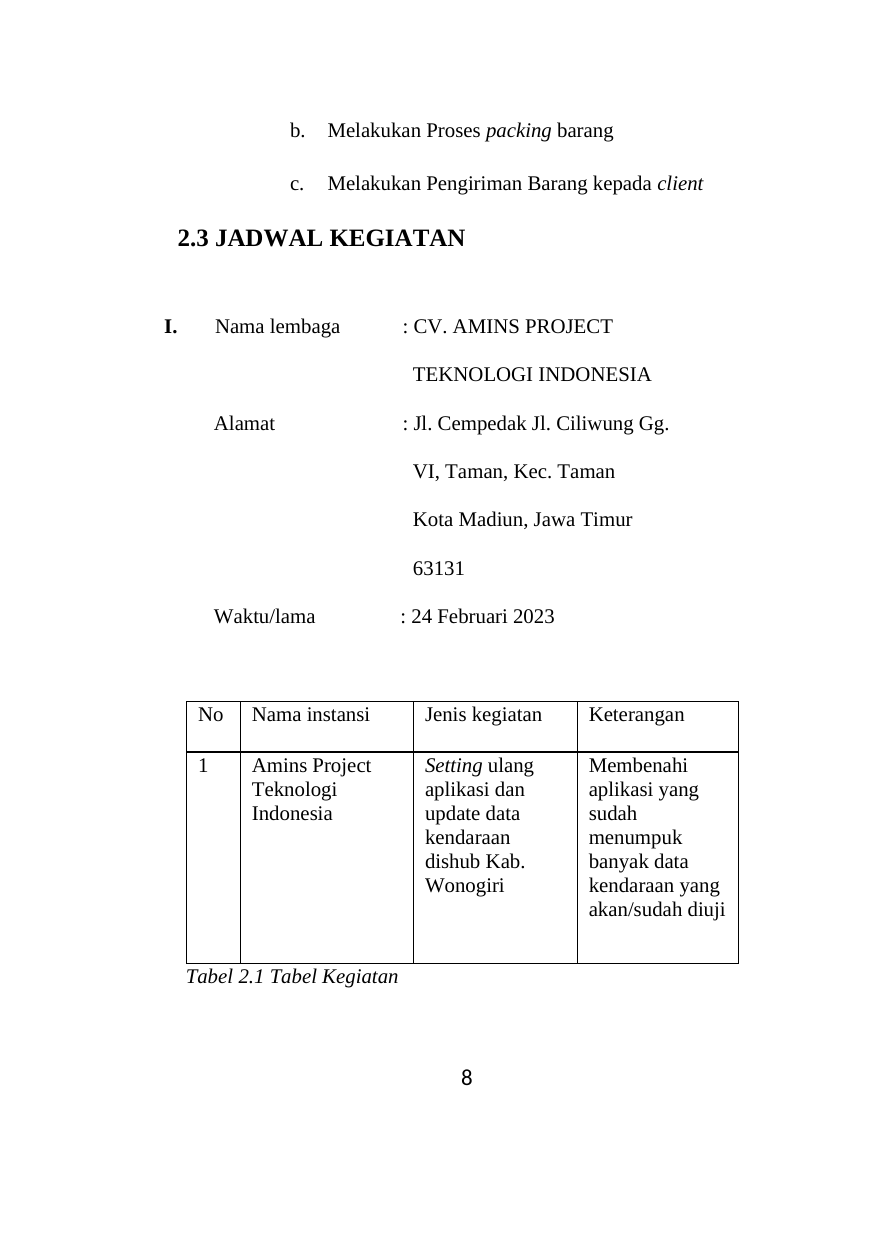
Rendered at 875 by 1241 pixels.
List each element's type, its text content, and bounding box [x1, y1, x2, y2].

text Alamat : Jl. Cempedak Jl. Ciliwung Gg. [177, 410, 756, 434]
text 63131 [177, 556, 756, 580]
table_header Nama instansi [241, 702, 413, 751]
table_cell Membenahi aplikasi yang sudah menumpuk banyak data kendaraan yang akan/sudah diuji [578, 753, 738, 963]
text Kota Madiun, Jawa Timur [177, 507, 756, 531]
list Melakukan Pengiriman Barang kepada client [290, 171, 756, 195]
subtitle 2.3 JADWAL KEGIATAN [177, 223, 756, 252]
table_cell Setting ulang aplikasi dan update data kendaraan dishub Kab. Wonogiri [414, 753, 577, 963]
text VI, Taman, Kec. Taman [177, 459, 756, 483]
table_header Jenis kegiatan [414, 702, 577, 751]
text TEKNOLOGI INDONESIA [177, 362, 756, 386]
list Nama lembaga : CV. AMINS PROJECT [177, 313, 756, 338]
text Waktu/lama : 24 Februari 2023 [177, 604, 756, 628]
table_cell 1 [187, 753, 240, 963]
table_header No [187, 702, 240, 751]
list Melakukan Proses packing barang [290, 118, 756, 142]
table_cell Amins Project Teknologi Indonesia [241, 753, 413, 963]
text Tabel 2.1 Tabel Kegiatan [177, 964, 756, 988]
table_header Keterangan [578, 702, 738, 751]
